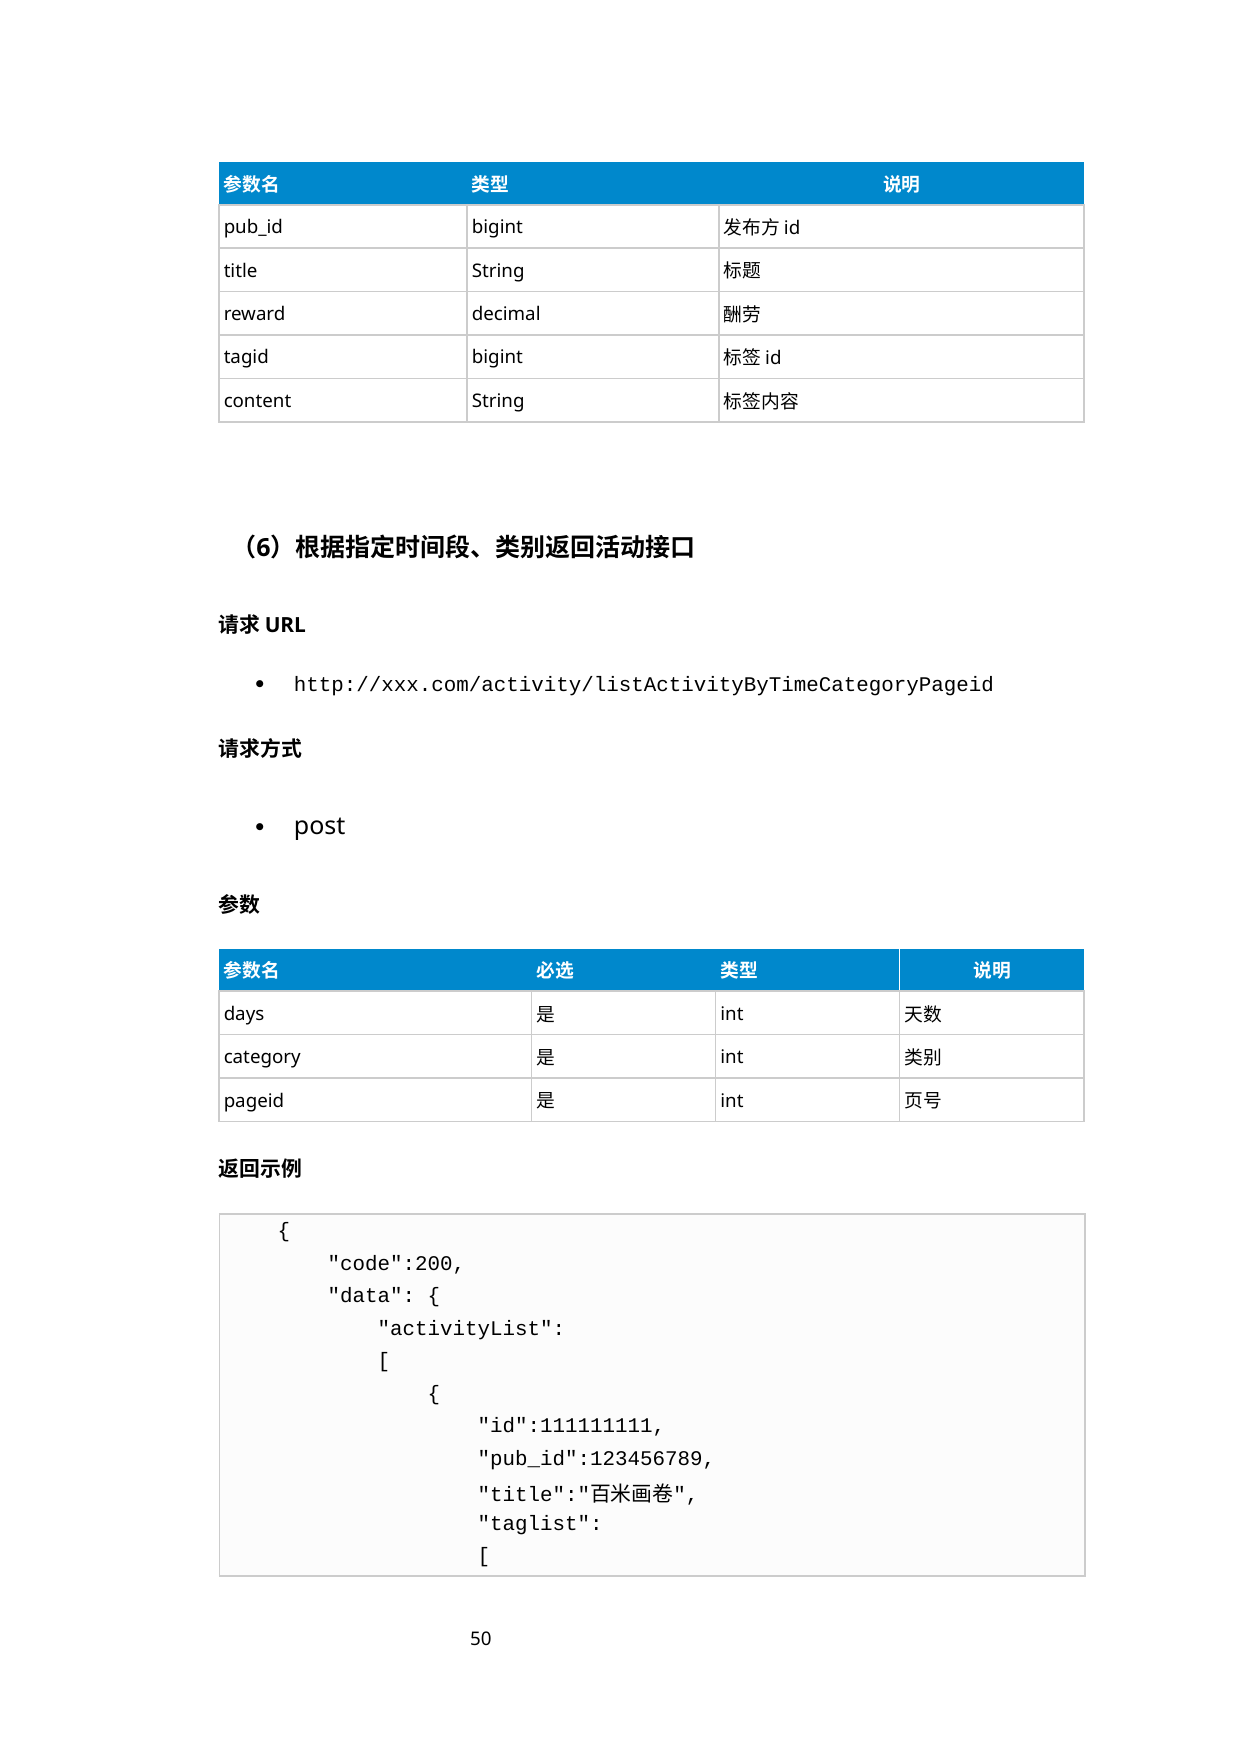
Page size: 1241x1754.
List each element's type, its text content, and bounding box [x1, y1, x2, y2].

table_header 类型 [467, 162, 719, 204]
table_cell bigint [468, 206, 718, 247]
table_cell pageid [220, 1079, 531, 1121]
table_cell tagid [220, 336, 466, 378]
table_cell 天数 [900, 992, 1083, 1034]
table_cell 标签id [720, 336, 1083, 378]
table_cell bigint [468, 336, 718, 378]
list post [256, 793, 1053, 858]
table_cell decimal [468, 292, 718, 334]
subtitle 返回示例 [219, 1151, 1053, 1184]
subtitle （6）根据指定时间段、类别返回活动接口 [219, 513, 1053, 578]
table_header 说明 [900, 949, 1084, 990]
table_header 说明 [719, 162, 1084, 204]
table_cell category [220, 1035, 531, 1077]
table_cell reward [220, 292, 466, 334]
table_cell 是 [532, 1079, 715, 1121]
table_cell 是 [532, 992, 715, 1034]
subtitle 参数 [219, 887, 1053, 919]
table_header 必选 [531, 949, 716, 990]
table_header 参数名 [219, 162, 467, 204]
table_header 参数名 [219, 949, 531, 990]
table_cell 类别 [900, 1035, 1083, 1077]
table_cell String [468, 249, 718, 291]
table_cell 标签内容 [720, 379, 1083, 421]
table_cell 酬劳 [720, 292, 1083, 334]
table_cell 标题 [720, 249, 1083, 291]
table_cell 是 [532, 1035, 715, 1077]
table_cell content [220, 379, 466, 421]
table_header 类型 [716, 949, 899, 990]
subtitle 请求方式 [219, 731, 1053, 763]
subtitle 请求URL [219, 608, 1053, 640]
table_cell int [716, 1079, 899, 1121]
table_cell title [220, 249, 466, 291]
table_cell int [716, 1035, 899, 1077]
table_cell days [220, 992, 531, 1034]
table_cell 页号 [900, 1079, 1083, 1121]
table_cell pub_id [220, 206, 466, 247]
list http://xxx.com/activity/listActivityByTimeCategoryPageid [256, 669, 1053, 702]
table_cell int [716, 992, 899, 1034]
table_cell String [468, 379, 718, 421]
table_cell 发布方id [720, 206, 1083, 247]
